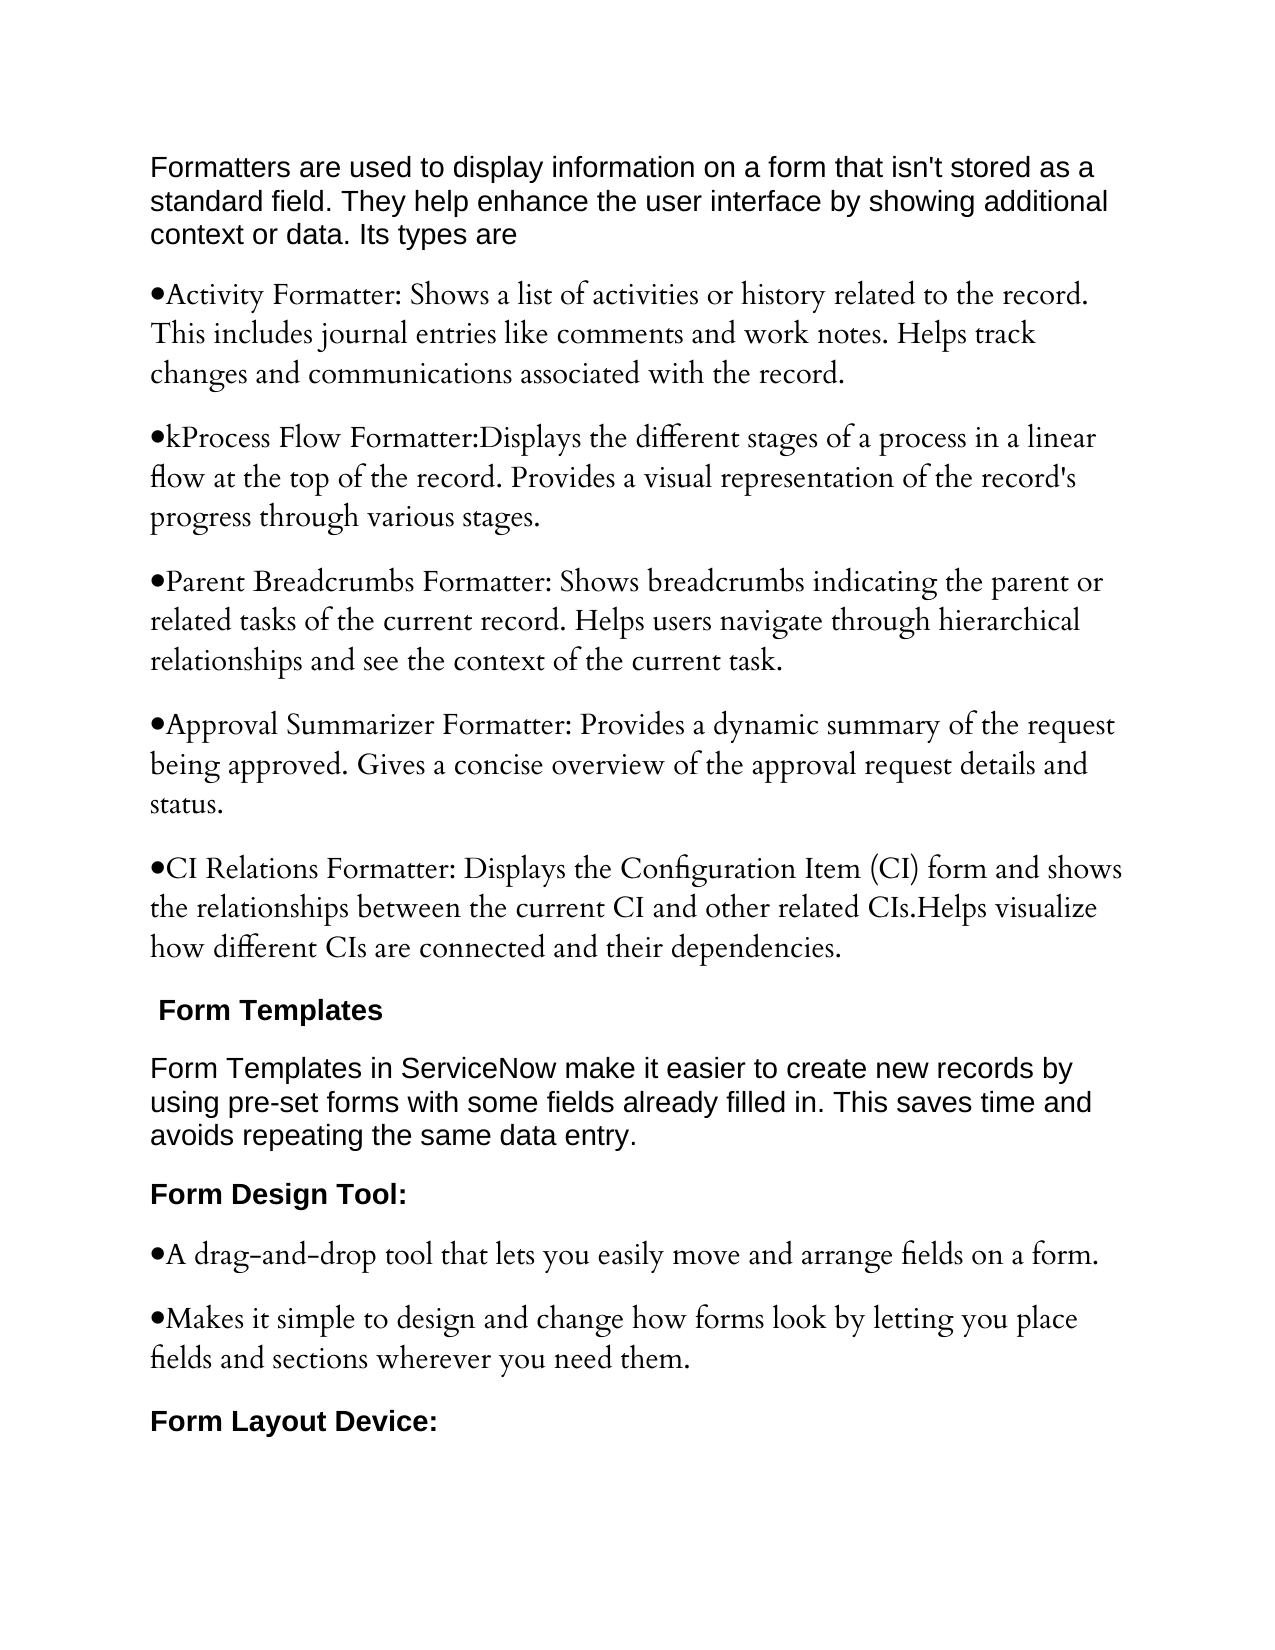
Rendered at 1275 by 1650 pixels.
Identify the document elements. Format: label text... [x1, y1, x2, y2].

text ⦁CI Relations Formatter: Displays the Configuration Item (CI) form and shows the relationships between the current CI and other related CIs.Helps visualize how different CIs are connected and their dependencies. [150, 849, 1125, 968]
text Form Templates [150, 993, 1125, 1026]
text Formatters are used to display information on a form that isn't stored as a standard field. They help enhance the user interface by showing additional context or data. Its types are [150, 150, 1125, 251]
text Form Layout Device: [150, 1404, 1125, 1437]
text ⦁Activity Formatter: Shows a list of activities or history related to the record. This includes journal entries like comments and work notes. Helps track changes and communications associated with the record. [150, 276, 1125, 394]
text ⦁Parent Breadcrumbs Formatter: Shows breadcrumbs indicating the parent or related tasks of the current record. Helps users navigate through hierarchical relationships and see the context of the current task. [150, 562, 1125, 681]
text Form Design Tool: [150, 1177, 1125, 1211]
text ⦁Makes it simple to design and change how forms look by letting you place fields and sections wherever you need them. [150, 1300, 1125, 1379]
text ⦁A drag-and-drop tool that lets you easily move and arrange fields on a form. [150, 1236, 1125, 1275]
text Form Templates in ServiceNow make it easier to create new records by using pre-set forms with some fields already filled in. This saves time and avoids repeating the same data entry. [150, 1051, 1125, 1152]
text ⦁kProcess Flow Formatter:Displays the different stages of a process in a linear flow at the top of the record. Provides a visual representation of the record's progress through various stages. [150, 419, 1125, 537]
text ⦁Approval Summarizer Formatter: Provides a dynamic summary of the request being approved. Gives a concise overview of the approval request details and status. [150, 706, 1125, 824]
